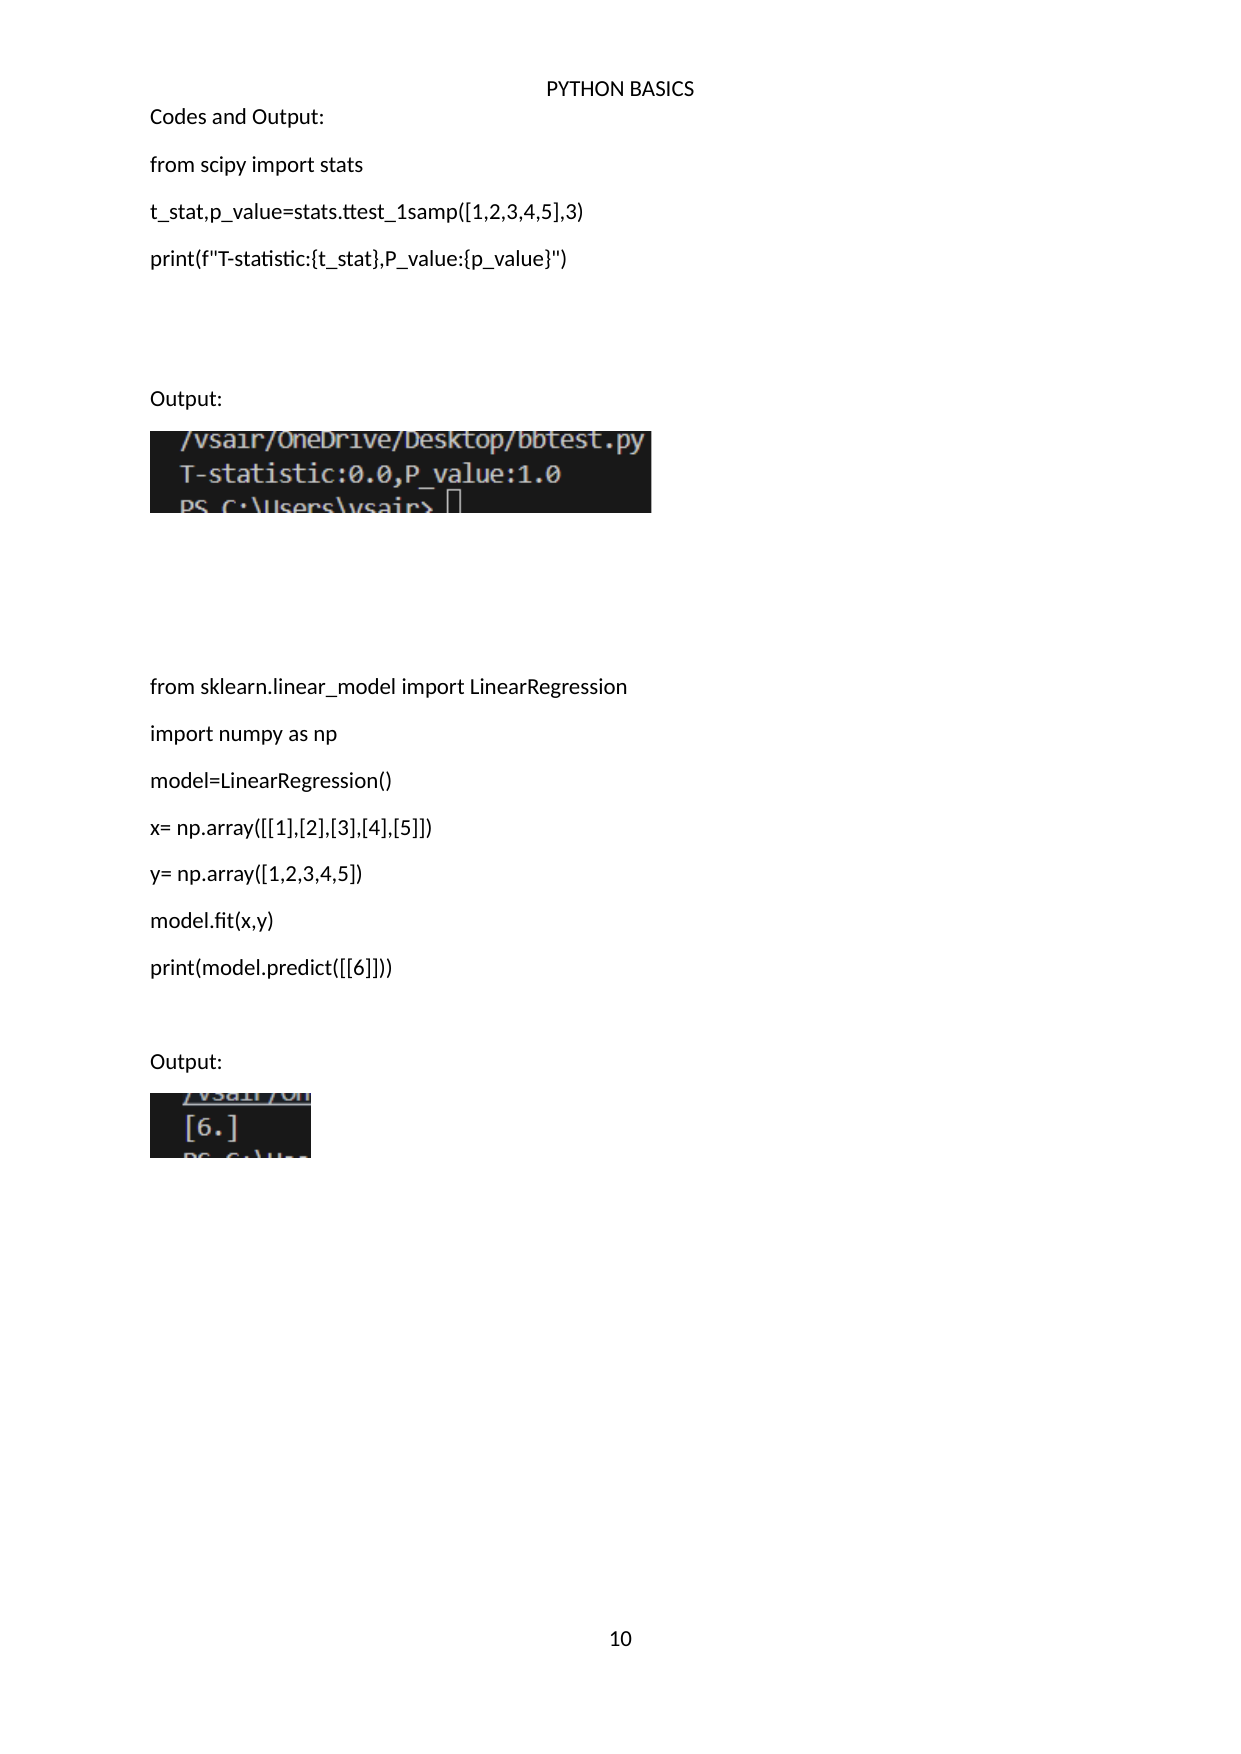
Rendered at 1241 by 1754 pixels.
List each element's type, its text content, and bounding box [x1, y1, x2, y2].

text print(f"T-statistic:{t_stat},P_value:{p_value}") [150, 244, 1090, 272]
text model=LinearRegression() [150, 766, 1090, 794]
text print(model.predict([[6]])) [150, 953, 1090, 981]
text x= np.array([[1],[2],[3],[4],[5]]) [150, 813, 1090, 841]
text from scipy import stats [150, 150, 1090, 178]
text y= np.array([1,2,3,4,5]) [150, 859, 1090, 887]
text import numpy as np [150, 719, 1090, 747]
text model.fit(x,y) [150, 906, 1090, 934]
text t_stat,p_value=stats.ttest_1samp([1,2,3,4,5],3) [150, 197, 1090, 225]
text Output: [150, 384, 1090, 412]
text Output: [150, 1047, 1090, 1075]
text from sklearn.linear_model import LinearRegression [150, 672, 1090, 700]
picture [150, 1093, 311, 1158]
picture [150, 431, 652, 513]
